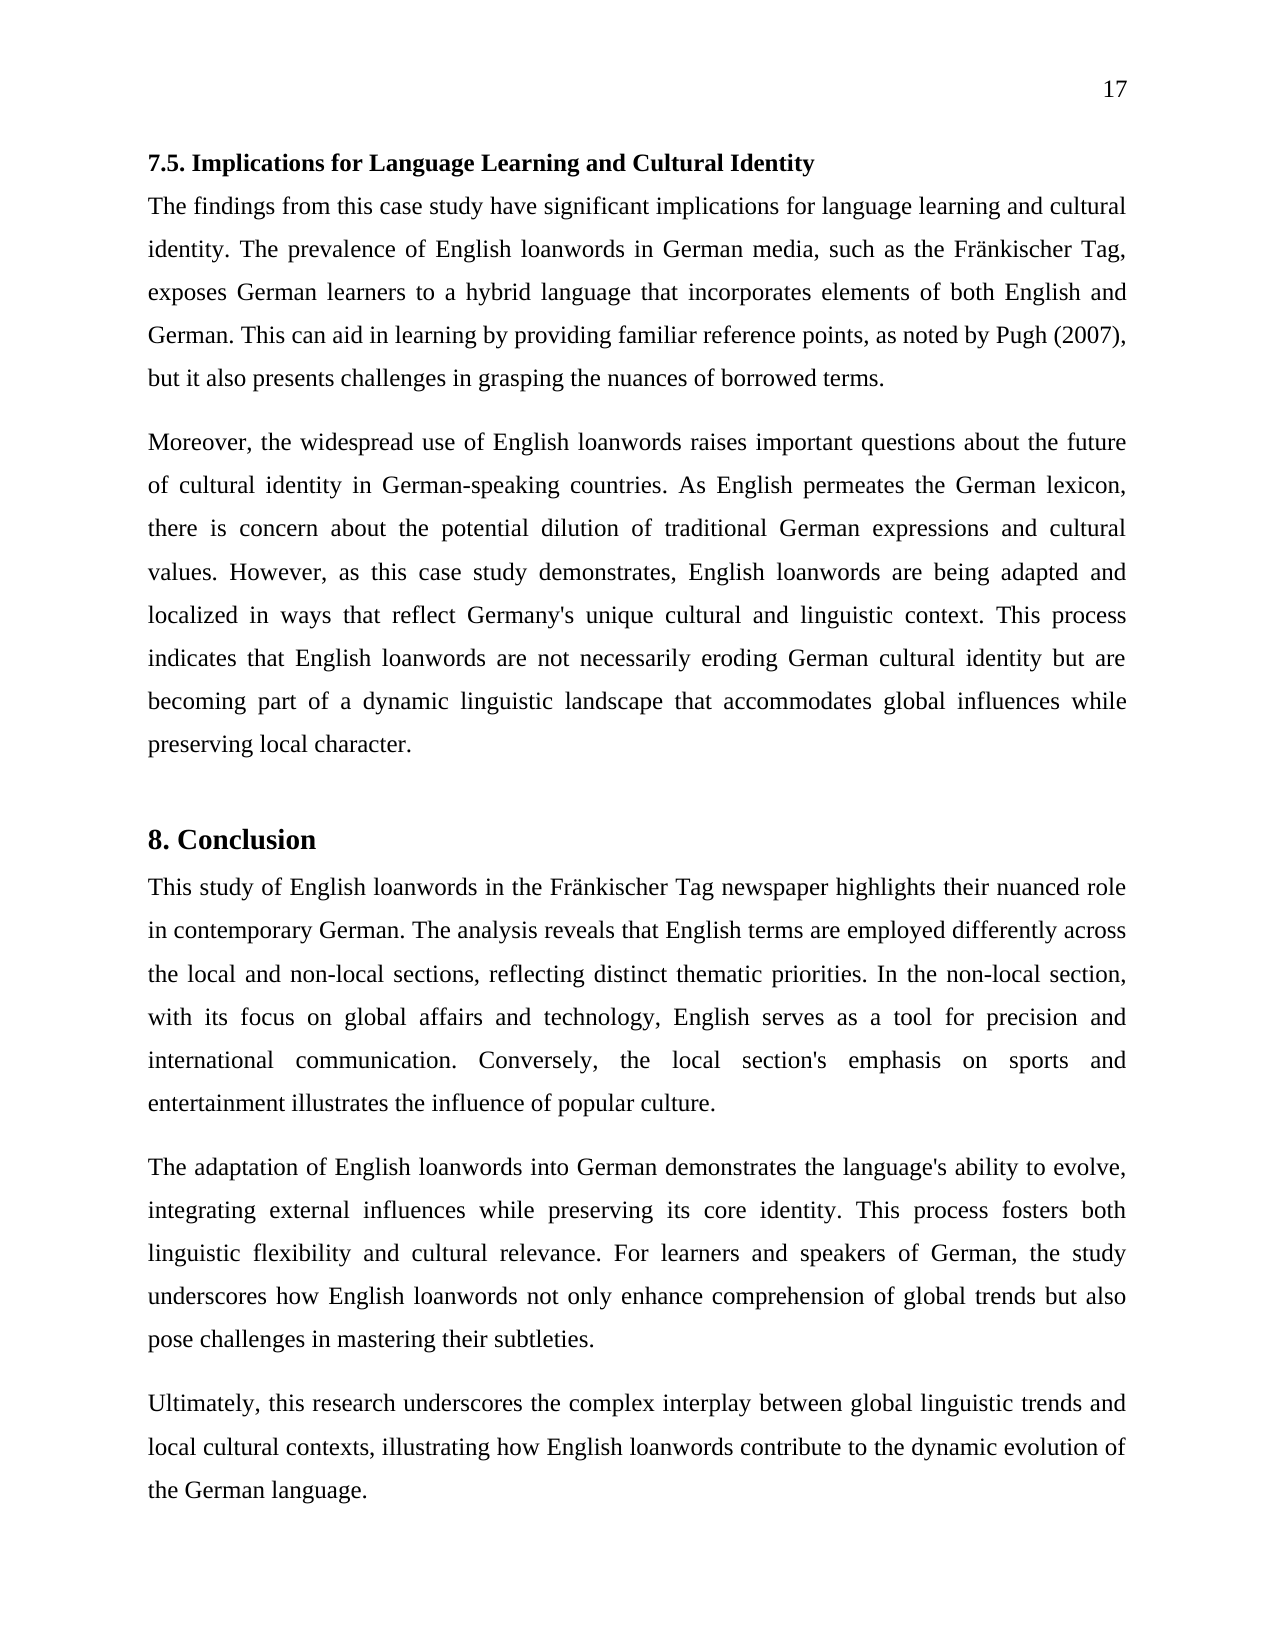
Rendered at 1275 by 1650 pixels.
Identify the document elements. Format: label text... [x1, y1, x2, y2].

subtitle 8. Conclusion [148, 822, 1127, 856]
text The adaptation of English loanwords into German demonstrates the language's ability to evolve, integrating external influences while preserving its core identity. This process fosters both linguistic flexibility and cultural relevance. For learners and speakers of German, the study underscores how English loanwords not only enhance comprehension of global trends but also pose challenges in mastering their subtleties. [148, 1152, 1127, 1353]
subtitle 7.5. Implications for Language Learning and Cultural Identity [148, 148, 1127, 176]
text Ultimately, this research underscores the complex interplay between global linguistic trends and local cultural contexts, illustrating how English loanwords contribute to the dynamic evolution of the German language. [148, 1388, 1127, 1503]
text Moreover, the widespread use of English loanwords raises important questions about the future of cultural identity in German-speaking countries. As English permeates the German lexicon, there is concern about the potential dilution of traditional German expressions and cultural values. However, as this case study demonstrates, English loanwords are being adapted and localized in ways that reflect Germany's unique cultural and linguistic context. This process indicates that English loanwords are not necessarily eroding German cultural identity but are becoming part of a dynamic linguistic landscape that accommodates global influences while preserving local character. [148, 427, 1127, 758]
text The findings from this case study have significant implications for language learning and cultural identity. The prevalence of English loanwords in German media, such as the Fränkischer Tag, exposes German learners to a hybrid language that incorporates elements of both English and German. This can aid in learning by providing familiar reference points, as noted by Pugh (2007), but it also presents challenges in grasping the nuances of borrowed terms. [148, 191, 1127, 392]
text This study of English loanwords in the Fränkischer Tag newspaper highlights their nuanced role in contemporary German. The analysis reveals that English terms are employed differently across the local and non-local sections, reflecting distinct thematic priorities. In the non-local section, with its focus on global affairs and technology, English serves as a tool for precision and international communication. Conversely, the local section's emphasis on sports and entertainment illustrates the influence of popular culture. [148, 872, 1127, 1117]
